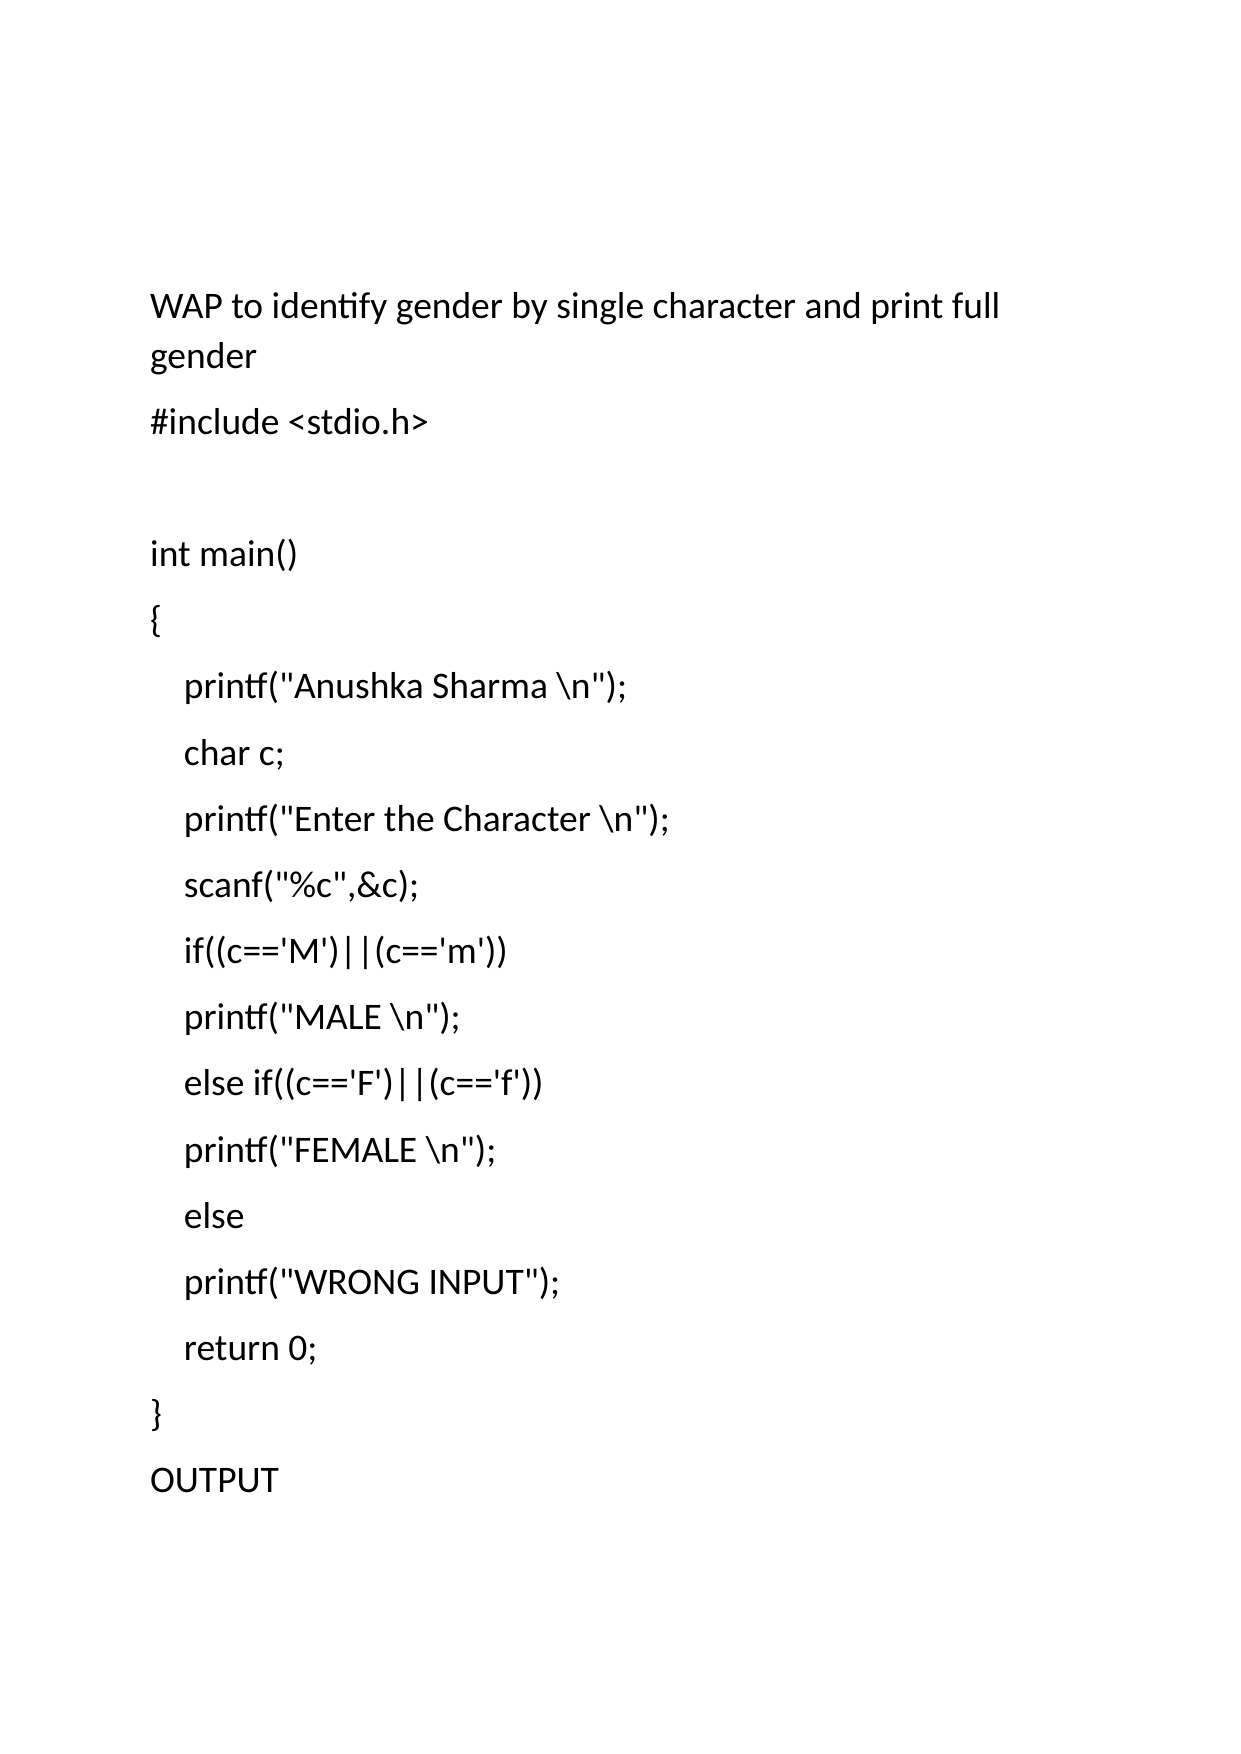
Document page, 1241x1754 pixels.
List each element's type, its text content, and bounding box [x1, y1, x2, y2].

text printf("WRONG INPUT"); [150, 1258, 1090, 1304]
text return 0; [150, 1324, 1090, 1370]
text else [150, 1192, 1090, 1237]
text if((c=='M')||(c=='m')) [150, 927, 1090, 973]
text scanf("%c",&c); [150, 861, 1090, 907]
text OUTPUT [150, 1456, 1090, 1502]
text printf("FEMALE \n"); [150, 1126, 1090, 1171]
text printf("Anushka Sharma \n"); [150, 662, 1090, 708]
text int main() [150, 530, 1090, 576]
text char c; [150, 729, 1090, 774]
text printf("Enter the Character \n"); [150, 795, 1090, 841]
text WAP to identify gender by single character and print full gender [150, 282, 1090, 378]
text printf("MALE \n"); [150, 993, 1090, 1039]
text } [150, 1390, 1090, 1436]
text #include <stdio.h> [150, 398, 1090, 444]
text else if((c=='F')||(c=='f')) [150, 1059, 1090, 1105]
text { [150, 596, 1090, 642]
